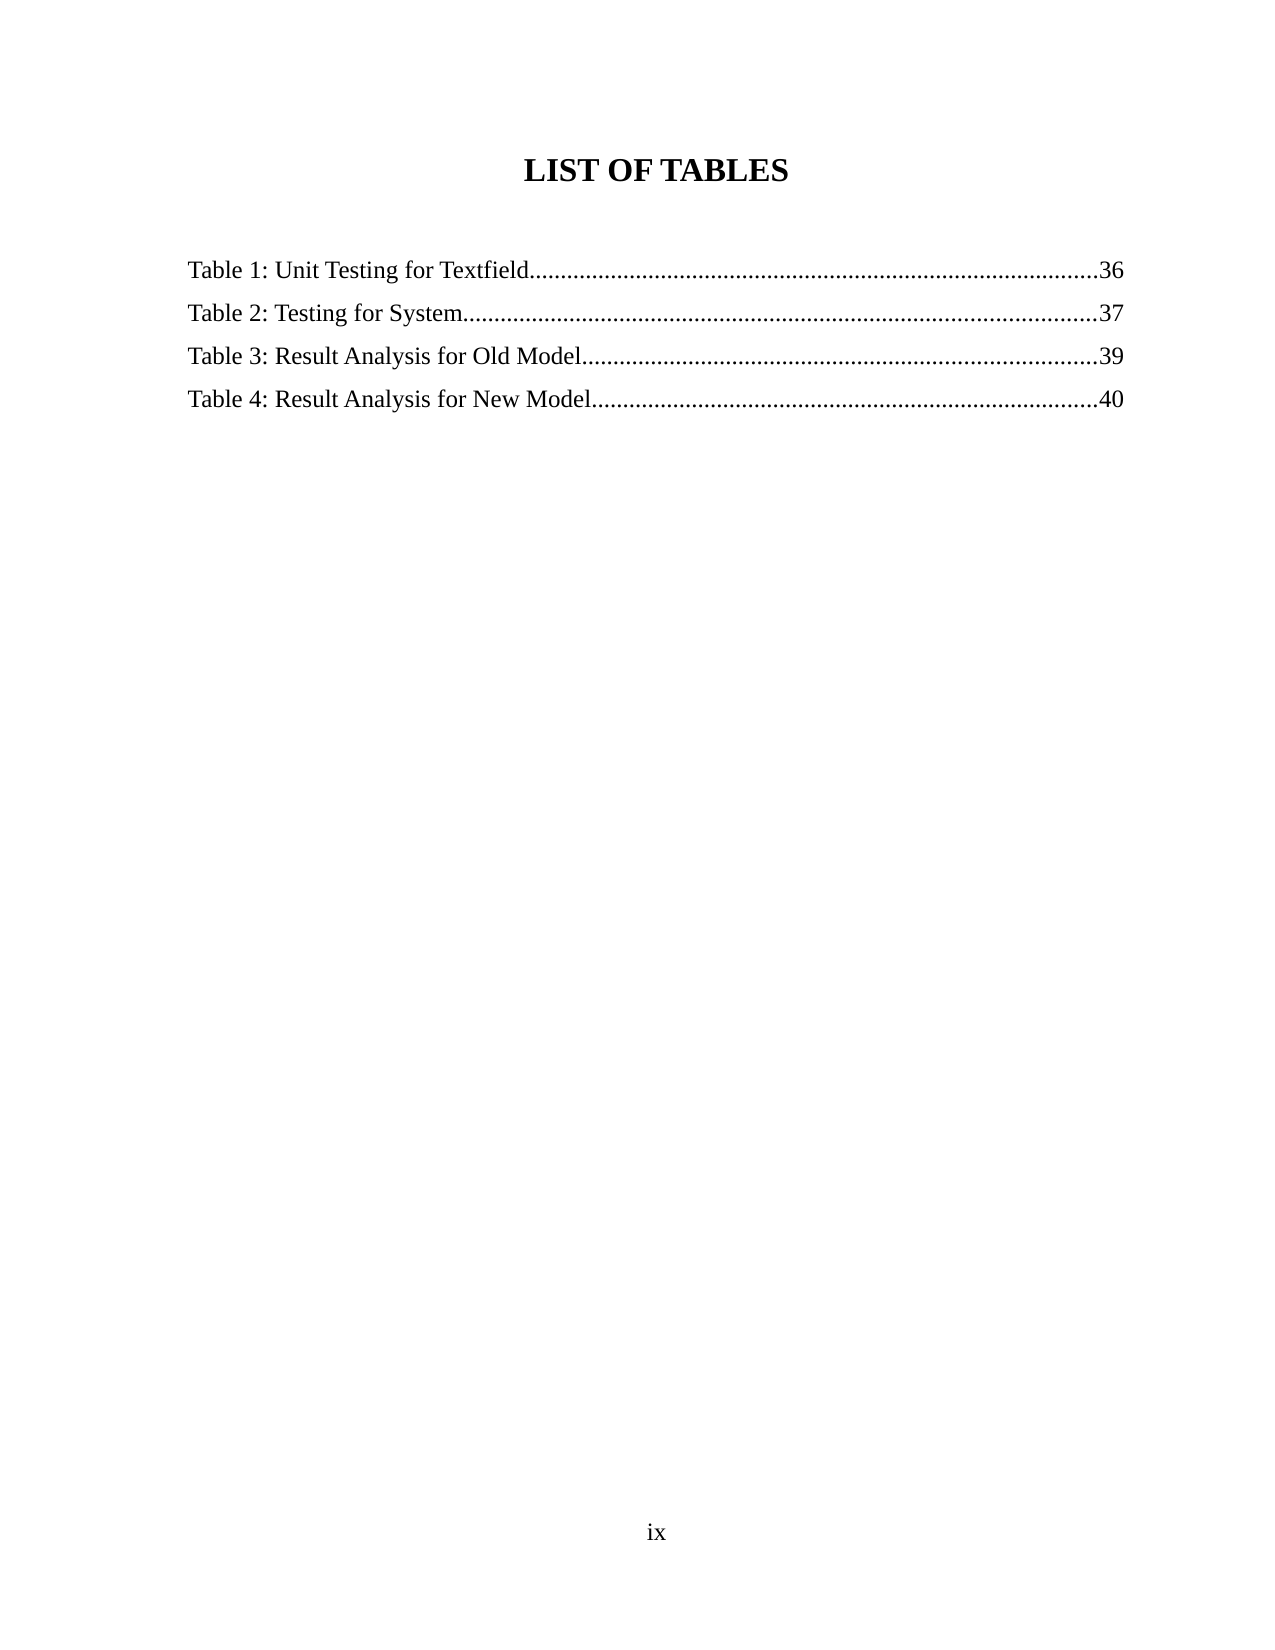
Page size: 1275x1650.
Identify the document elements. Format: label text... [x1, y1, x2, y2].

subtitle LIST OF TABLES [187, 150, 1125, 188]
text Table 1: Unit Testing for Textfield 36 [187, 255, 1125, 284]
text Table 2: Testing for System 37 [187, 298, 1125, 327]
text Table 3: Result Analysis for Old Model 39 [187, 341, 1125, 370]
text Table 4: Result Analysis for New Model 40 [187, 384, 1125, 413]
